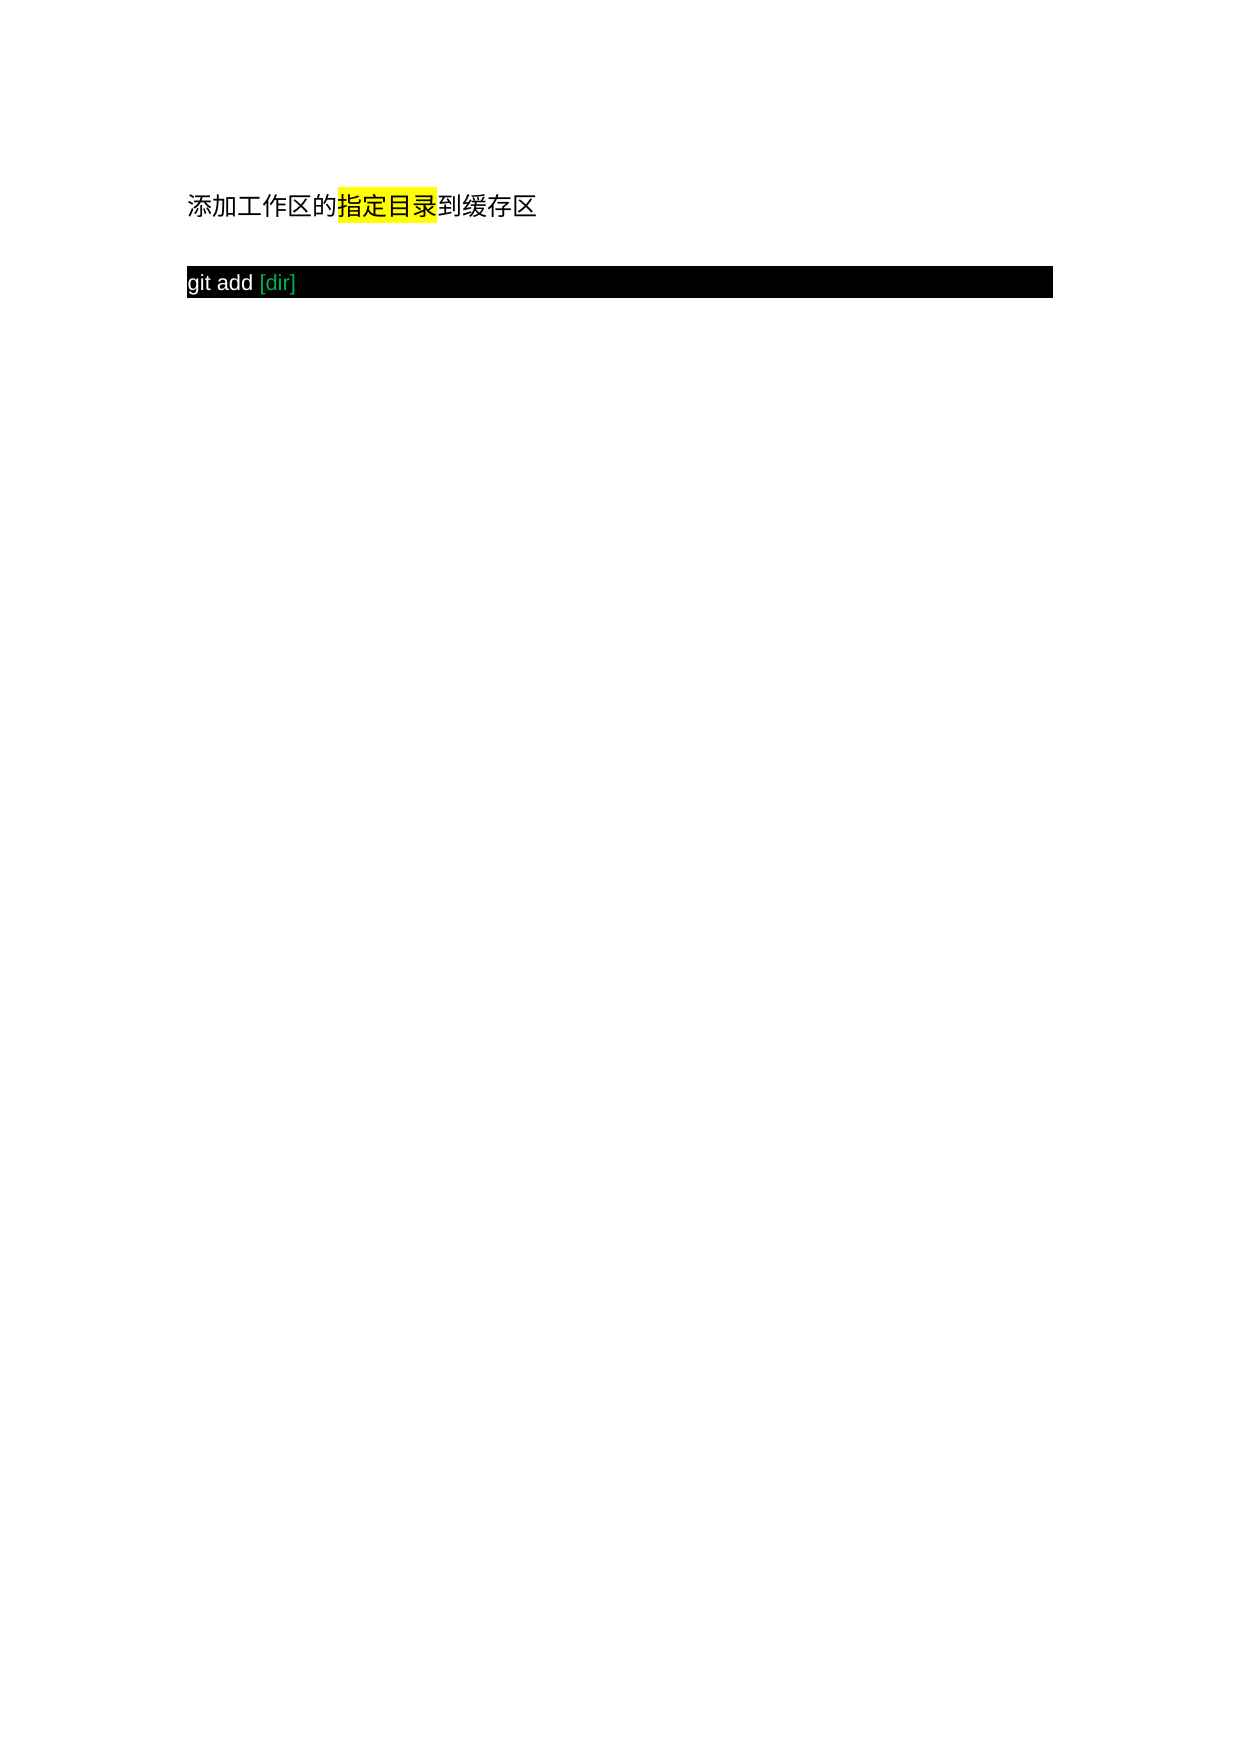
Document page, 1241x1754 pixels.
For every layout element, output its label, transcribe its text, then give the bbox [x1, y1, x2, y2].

text git add [dir] [187, 266, 1053, 298]
subtitle 添加工作区的指定目录到缓存区 [187, 172, 1053, 237]
